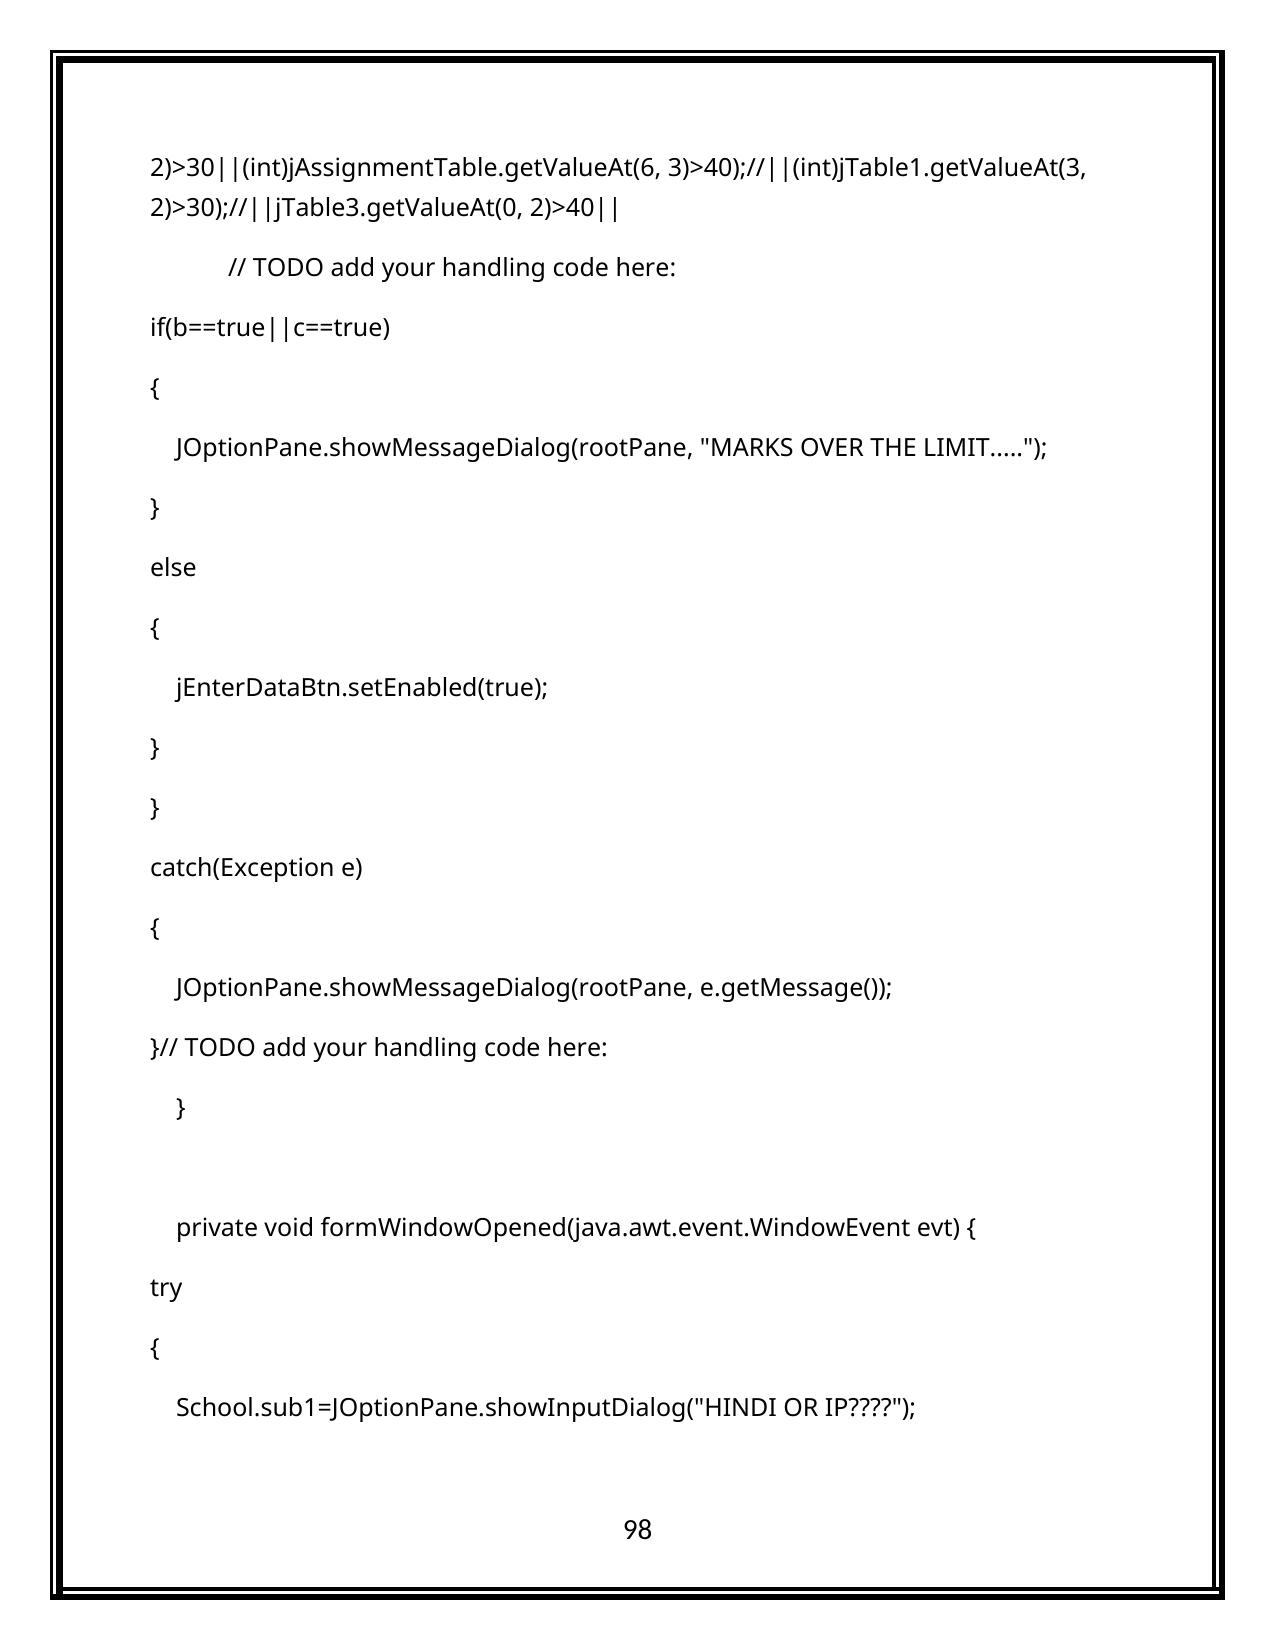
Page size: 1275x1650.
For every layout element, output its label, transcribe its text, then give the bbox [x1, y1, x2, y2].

text }// TODO add your handling code here: [150, 1029, 1125, 1063]
text else [150, 549, 1125, 583]
text if(b==true||c==true) [150, 309, 1125, 343]
text // TODO add your handling code here: [150, 249, 1125, 283]
text try [150, 1269, 1125, 1303]
text } [150, 489, 1125, 523]
text { [150, 369, 1125, 403]
text private void formWindowOpened(java.awt.event.WindowEvent evt) { [150, 1209, 1125, 1243]
text } [150, 789, 1125, 823]
text { [150, 1329, 1125, 1363]
text { [150, 909, 1125, 943]
text jEnterDataBtn.setEnabled(true); [150, 669, 1125, 703]
text catch(Exception e) [150, 849, 1125, 883]
text } [150, 1089, 1125, 1123]
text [150, 1389, 1125, 1423]
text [150, 150, 1125, 223]
text { [150, 609, 1125, 643]
text JOptionPane.showMessageDialog(rootPane, "MARKS OVER THE LIMIT....."); [150, 429, 1125, 463]
text } [150, 729, 1125, 763]
text JOptionPane.showMessageDialog(rootPane, e.getMessage()); [150, 969, 1125, 1003]
